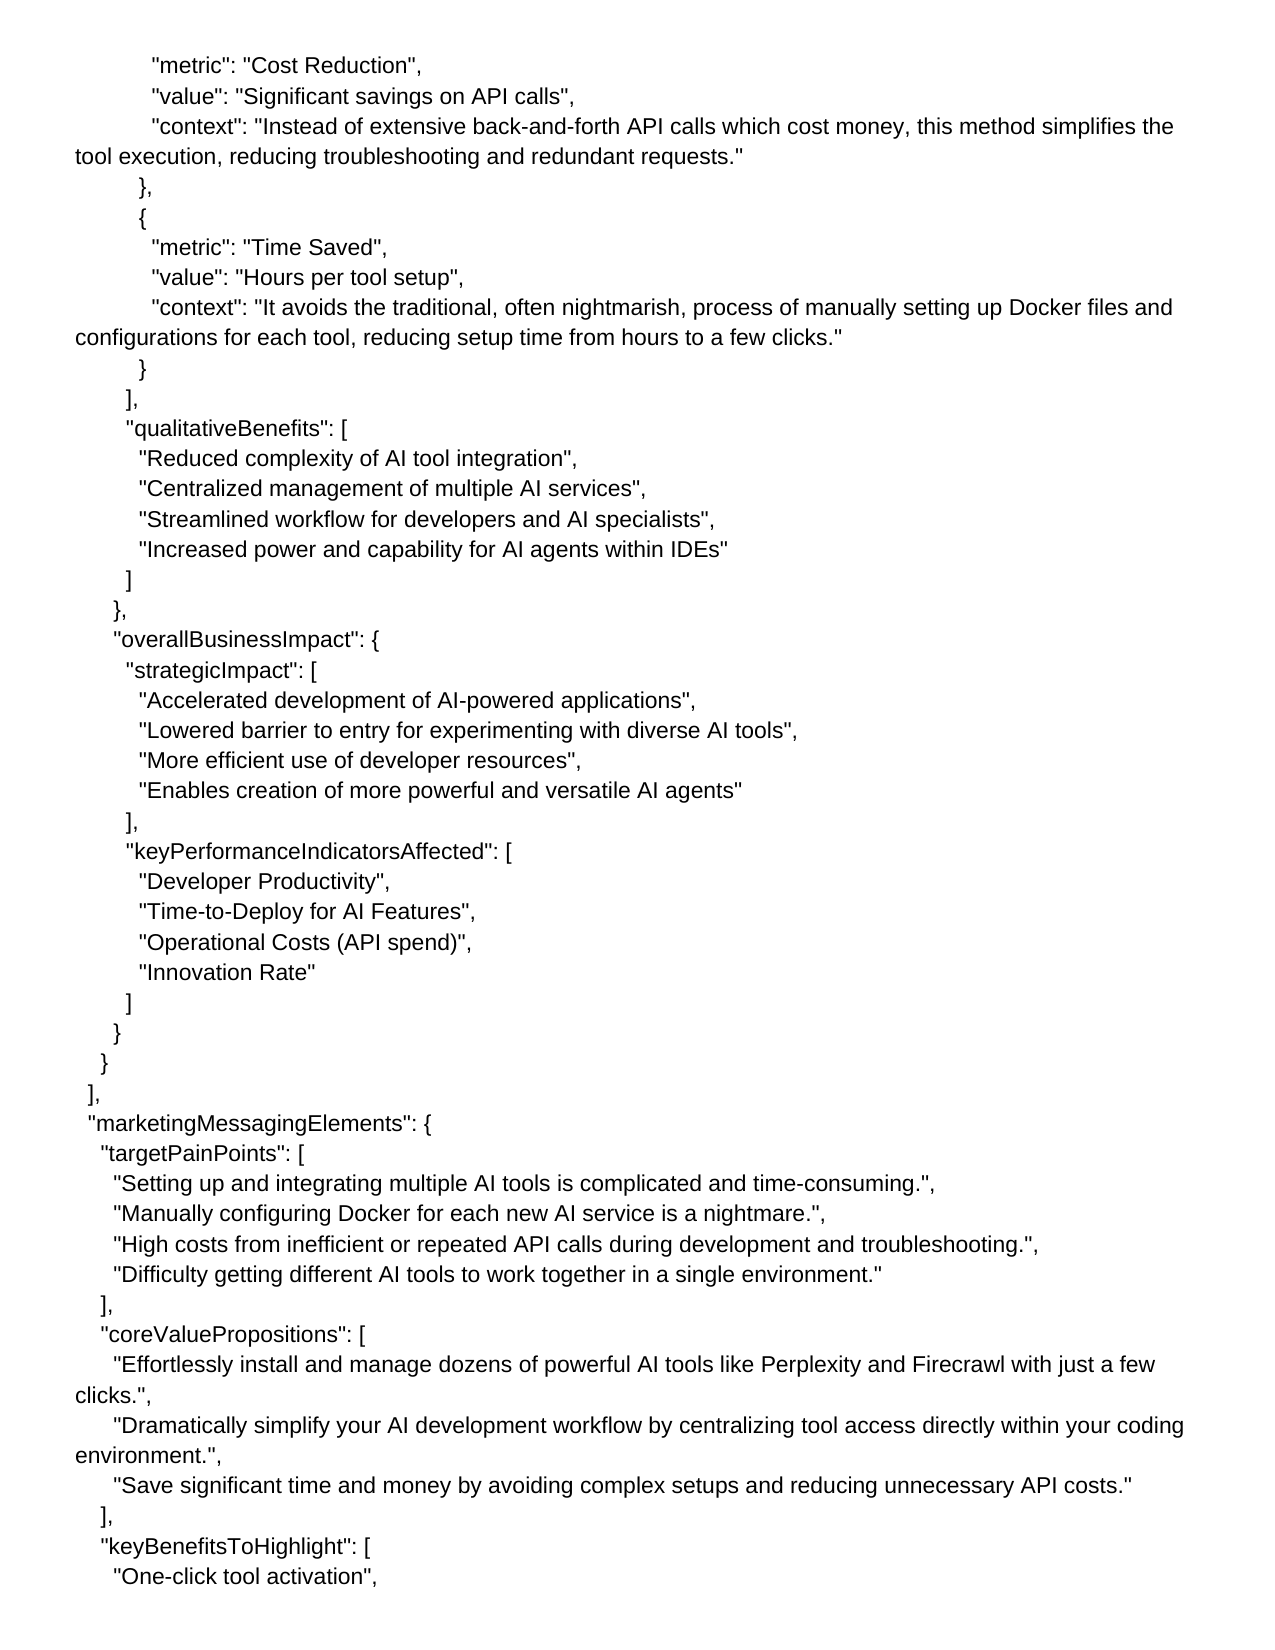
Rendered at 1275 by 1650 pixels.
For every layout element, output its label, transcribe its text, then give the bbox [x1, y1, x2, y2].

text "metric": "Cost Reduction", [75, 52, 1200, 79]
text "Innovation Rate" [75, 959, 1200, 985]
text }, [75, 173, 1200, 200]
text "strategicImpact": [ [75, 657, 1200, 683]
text "coreValuePropositions": [ [75, 1321, 1200, 1348]
text "Enables creation of more powerful and versatile AI agents" [75, 777, 1200, 804]
text "metric": "Time Saved", [75, 234, 1200, 260]
text "Dramatically simplify your AI development workflow by centralizing tool access directly within your coding environment.", [75, 1412, 1200, 1468]
text "Centralized management of multiple AI services", [75, 475, 1200, 502]
text } [75, 1049, 1200, 1076]
text } [75, 354, 1200, 381]
text "Reduced complexity of AI tool integration", [75, 445, 1200, 472]
text "Lowered barrier to entry for experimenting with diverse AI tools", [75, 717, 1200, 743]
text ], [75, 1291, 1200, 1317]
text "Operational Costs (API spend)", [75, 928, 1200, 955]
text "qualitativeBenefits": [ [75, 415, 1200, 441]
text ], [75, 1079, 1200, 1106]
text "Setting up and integrating multiple AI tools is complicated and time-consuming.", [75, 1170, 1200, 1197]
text "Developer Productivity", [75, 868, 1200, 894]
text "Accelerated development of AI-powered applications", [75, 687, 1200, 713]
text { [75, 203, 1200, 230]
text "marketingMessagingElements": { [75, 1110, 1200, 1136]
text "Time-to-Deploy for AI Features", [75, 898, 1200, 925]
text "value": "Hours per tool setup", [75, 264, 1200, 290]
text "keyPerformanceIndicatorsAffected": [ [75, 838, 1200, 864]
text "Difficulty getting different AI tools to work together in a single environment." [75, 1261, 1200, 1287]
text "Effortlessly install and manage dozens of powerful AI tools like Perplexity and Firecrawl with just a few clicks.", [75, 1351, 1200, 1408]
text "High costs from inefficient or repeated API calls during development and troubleshooting.", [75, 1231, 1200, 1257]
text ], [75, 808, 1200, 834]
text "Save significant time and money by avoiding complex setups and reducing unnecessary API costs." [75, 1472, 1200, 1499]
text ] [75, 566, 1200, 592]
text ], [75, 1502, 1200, 1529]
text "keyBenefitsToHighlight": [ [75, 1533, 1200, 1559]
text "More efficient use of developer resources", [75, 747, 1200, 774]
text "Streamlined workflow for developers and AI specialists", [75, 506, 1200, 532]
text ], [75, 385, 1200, 411]
text "targetPainPoints": [ [75, 1140, 1200, 1166]
text } [75, 1019, 1200, 1046]
text "value": "Significant savings on API calls", [75, 83, 1200, 109]
text "overallBusinessImpact": { [75, 626, 1200, 653]
text "Manually configuring Docker for each new AI service is a nightmare.", [75, 1200, 1200, 1227]
text ] [75, 989, 1200, 1015]
text }, [75, 596, 1200, 623]
text "context": "Instead of extensive back-and-forth API calls which cost money, this method simplifies the tool execution, reducing troubleshooting and redundant requests." [75, 113, 1200, 169]
text "Increased power and capability for AI agents within IDEs" [75, 536, 1200, 562]
text "context": "It avoids the traditional, often nightmarish, process of manually setting up Docker files and configurations for each tool, reducing setup time from hours to a few clicks." [75, 294, 1200, 351]
text "One-click tool activation", [75, 1563, 1200, 1589]
